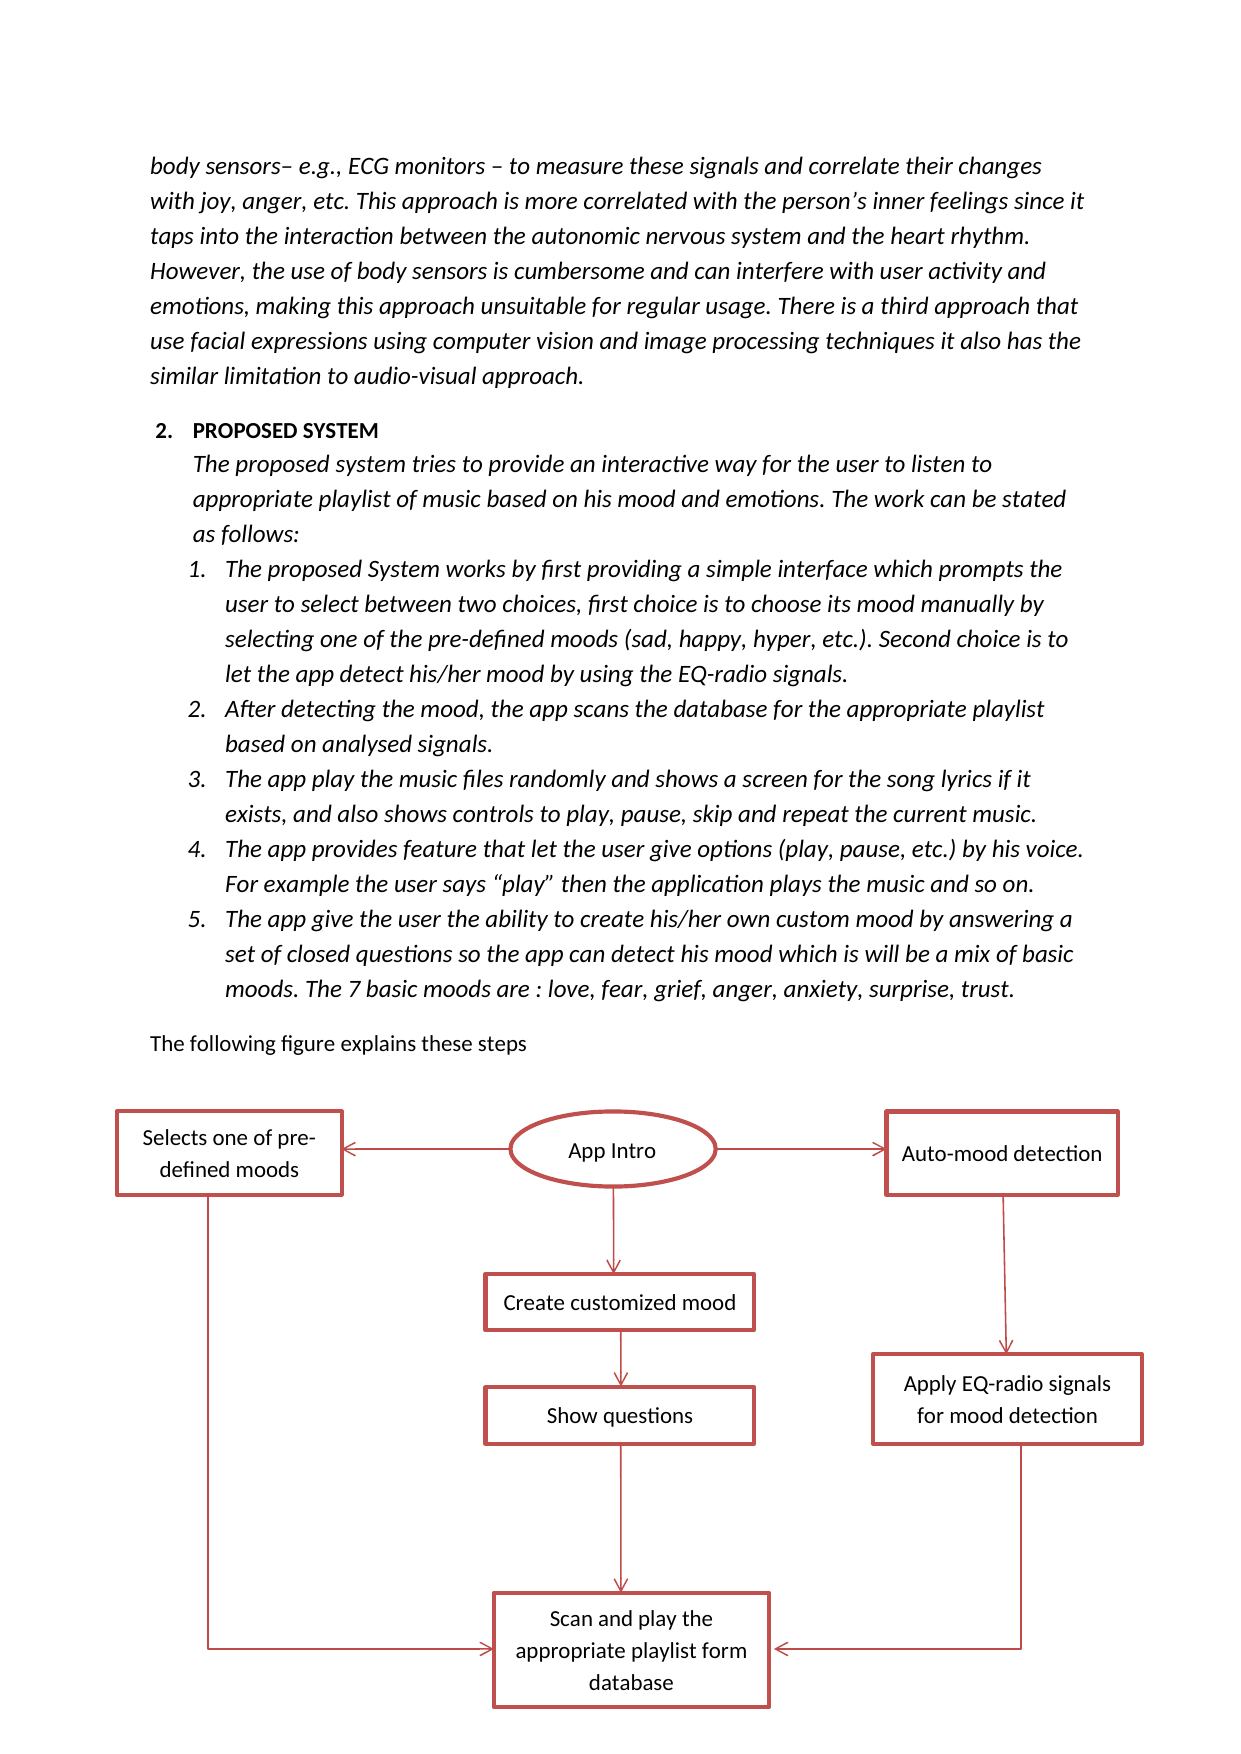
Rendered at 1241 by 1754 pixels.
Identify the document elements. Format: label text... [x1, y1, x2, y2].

list The proposed System works by first providing a simple interface which prompts the user to select between two choices, first choice is to choose its mood manually by selecting one of the pre-defined moods (sad, happy, hyper, etc.). Second choice is to let the app detect his/her mood by using the EQ-radio signals. [187, 553, 1090, 688]
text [150, 150, 1090, 391]
list After detecting the mood, the app scans the database for the appropriate playlist based on analysed signals. [187, 693, 1090, 758]
text The following figure explains these steps [150, 1029, 1090, 1057]
list The app play the music files randomly and shows a screen for the song lyrics if it exists, and also shows controls to play, pause, skip and repeat the current music. [187, 763, 1090, 828]
list PROPOSED SYSTEM [155, 416, 1090, 444]
list The proposed system tries to provide an interactive way for the user to listen to appropriate playlist of music based on his mood and emotions. The work can be stated as follows: [193, 448, 1090, 548]
list The app give the user the ability to create his/her own custom mood by answering a set of closed questions so the app can detect his mood which is will be a mix of basic moods. The 7 basic moods are : love, fear, grief, anger, anxiety, surprise, trust. [187, 903, 1090, 1003]
list The app provides feature that let the user give options (play, pause, etc.) by his voice. For example the user says “play” then the application plays the music and so on. [187, 833, 1090, 898]
